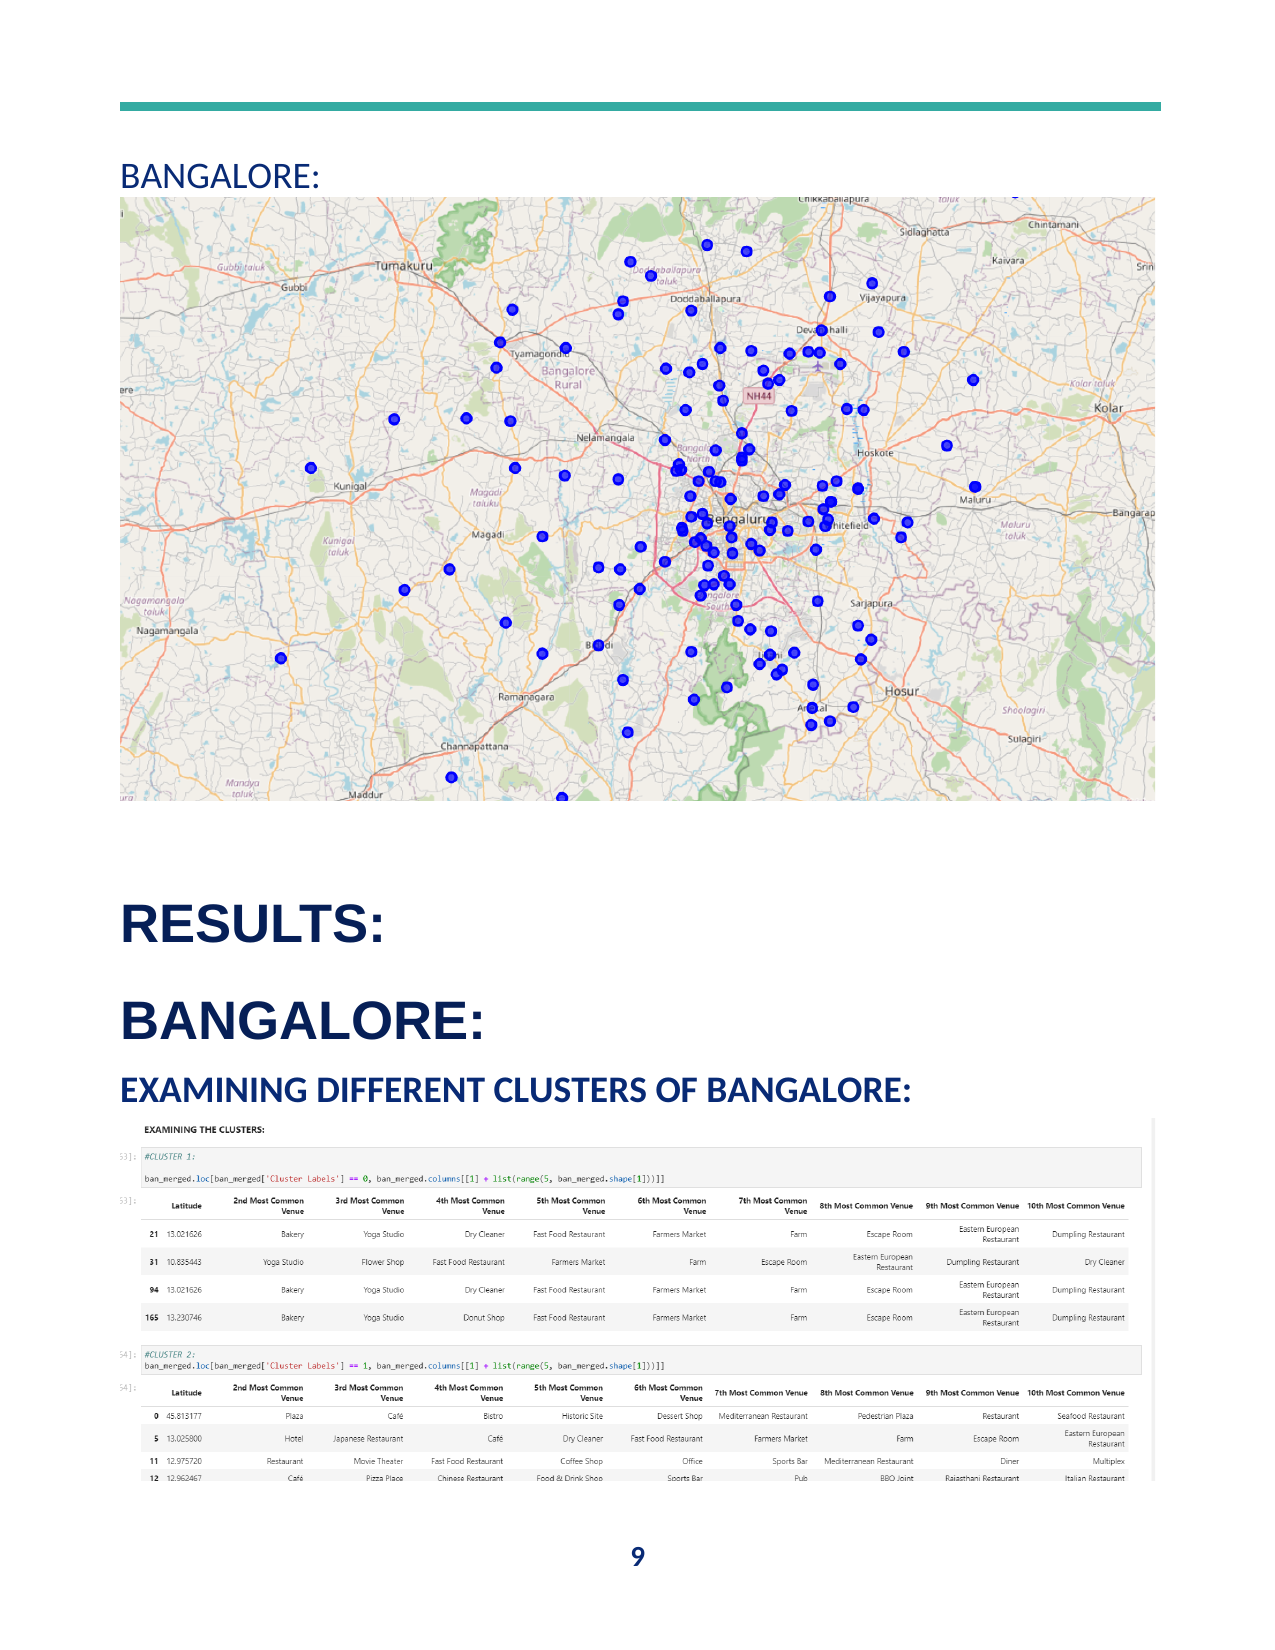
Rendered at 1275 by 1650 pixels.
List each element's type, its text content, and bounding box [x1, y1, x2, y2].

text EXAMINING DIFFERENT CLUSTERS OF BANGALORE: [120, 1066, 1155, 1112]
subtitle BANGALORE: [120, 152, 1155, 197]
subtitle RESULTS: [120, 892, 1155, 954]
subtitle BANGALORE: [120, 988, 1155, 1051]
picture [120, 197, 1155, 801]
picture [120, 1118, 1155, 1481]
